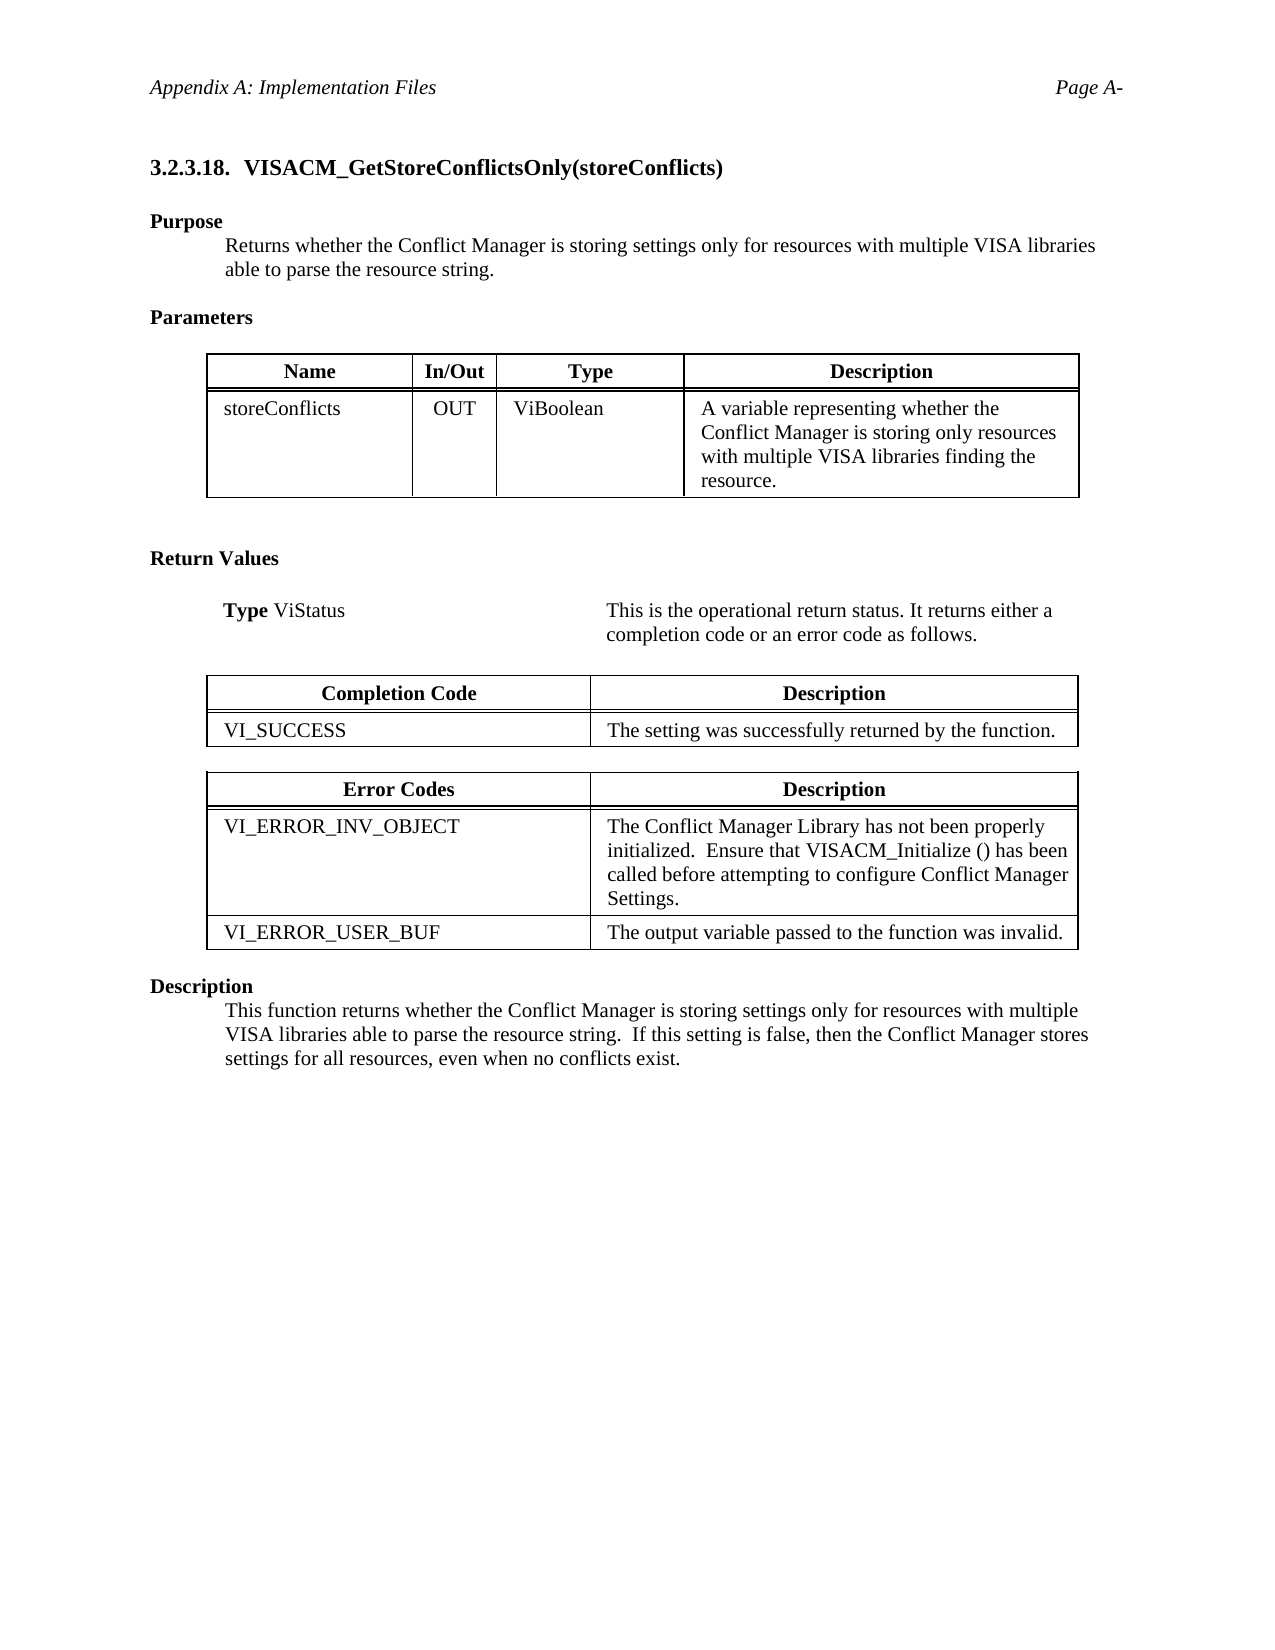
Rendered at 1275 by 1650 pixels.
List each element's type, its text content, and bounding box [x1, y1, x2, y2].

table_header Description [591, 773, 1077, 805]
table_header Name [208, 355, 412, 387]
table_header Type ViStatus [206, 594, 589, 651]
table_cell The Conflict Manager Library has not been properly initialized. Ensure that VISACM_Initialize () has been called before attempting to configure Conflict Manager Settings. [591, 810, 1077, 914]
table_cell VI_ERROR_INV_OBJECT [208, 810, 590, 914]
text Return Values [150, 546, 1125, 570]
text Purpose [150, 209, 1125, 233]
table_cell storeConflicts [208, 392, 412, 496]
text Parameters [150, 305, 1125, 329]
text VISACM_GetStoreConflictsOnly(storeConflicts) [150, 154, 1125, 181]
table_cell The output variable passed to the function was invalid. [591, 916, 1077, 948]
table_header This is the operational return status. It returns either a completion code or an error code as follows. [590, 594, 1077, 651]
table_header Type [497, 355, 683, 387]
table_cell OUT [413, 392, 496, 496]
table_header Description [685, 355, 1078, 387]
table_cell The setting was successfully returned by the function. [591, 713, 1077, 746]
table_header Completion Code [208, 676, 590, 709]
text This function returns whether the Conflict Manager is storing settings only for resources with multiple VISA libraries able to parse the resource string. If this setting is false, then the Conflict Manager stores settings for all resources, even when no conflicts exist. [150, 998, 1125, 1070]
table_header In/Out [413, 355, 496, 387]
table_cell ViBoolean [497, 392, 683, 496]
table_header Error Codes [208, 773, 590, 805]
table_cell VI_SUCCESS [208, 713, 590, 746]
table_header Description [591, 676, 1077, 709]
table_cell VI_ERROR_USER_BUF [208, 916, 590, 948]
table_cell A variable representing whether the Conflict Manager is storing only resources with multiple VISA libraries finding the resource. [685, 392, 1078, 496]
text Description [150, 974, 1125, 998]
text Returns whether the Conflict Manager is storing settings only for resources with multiple VISA libraries able to parse the resource string. [150, 233, 1125, 281]
